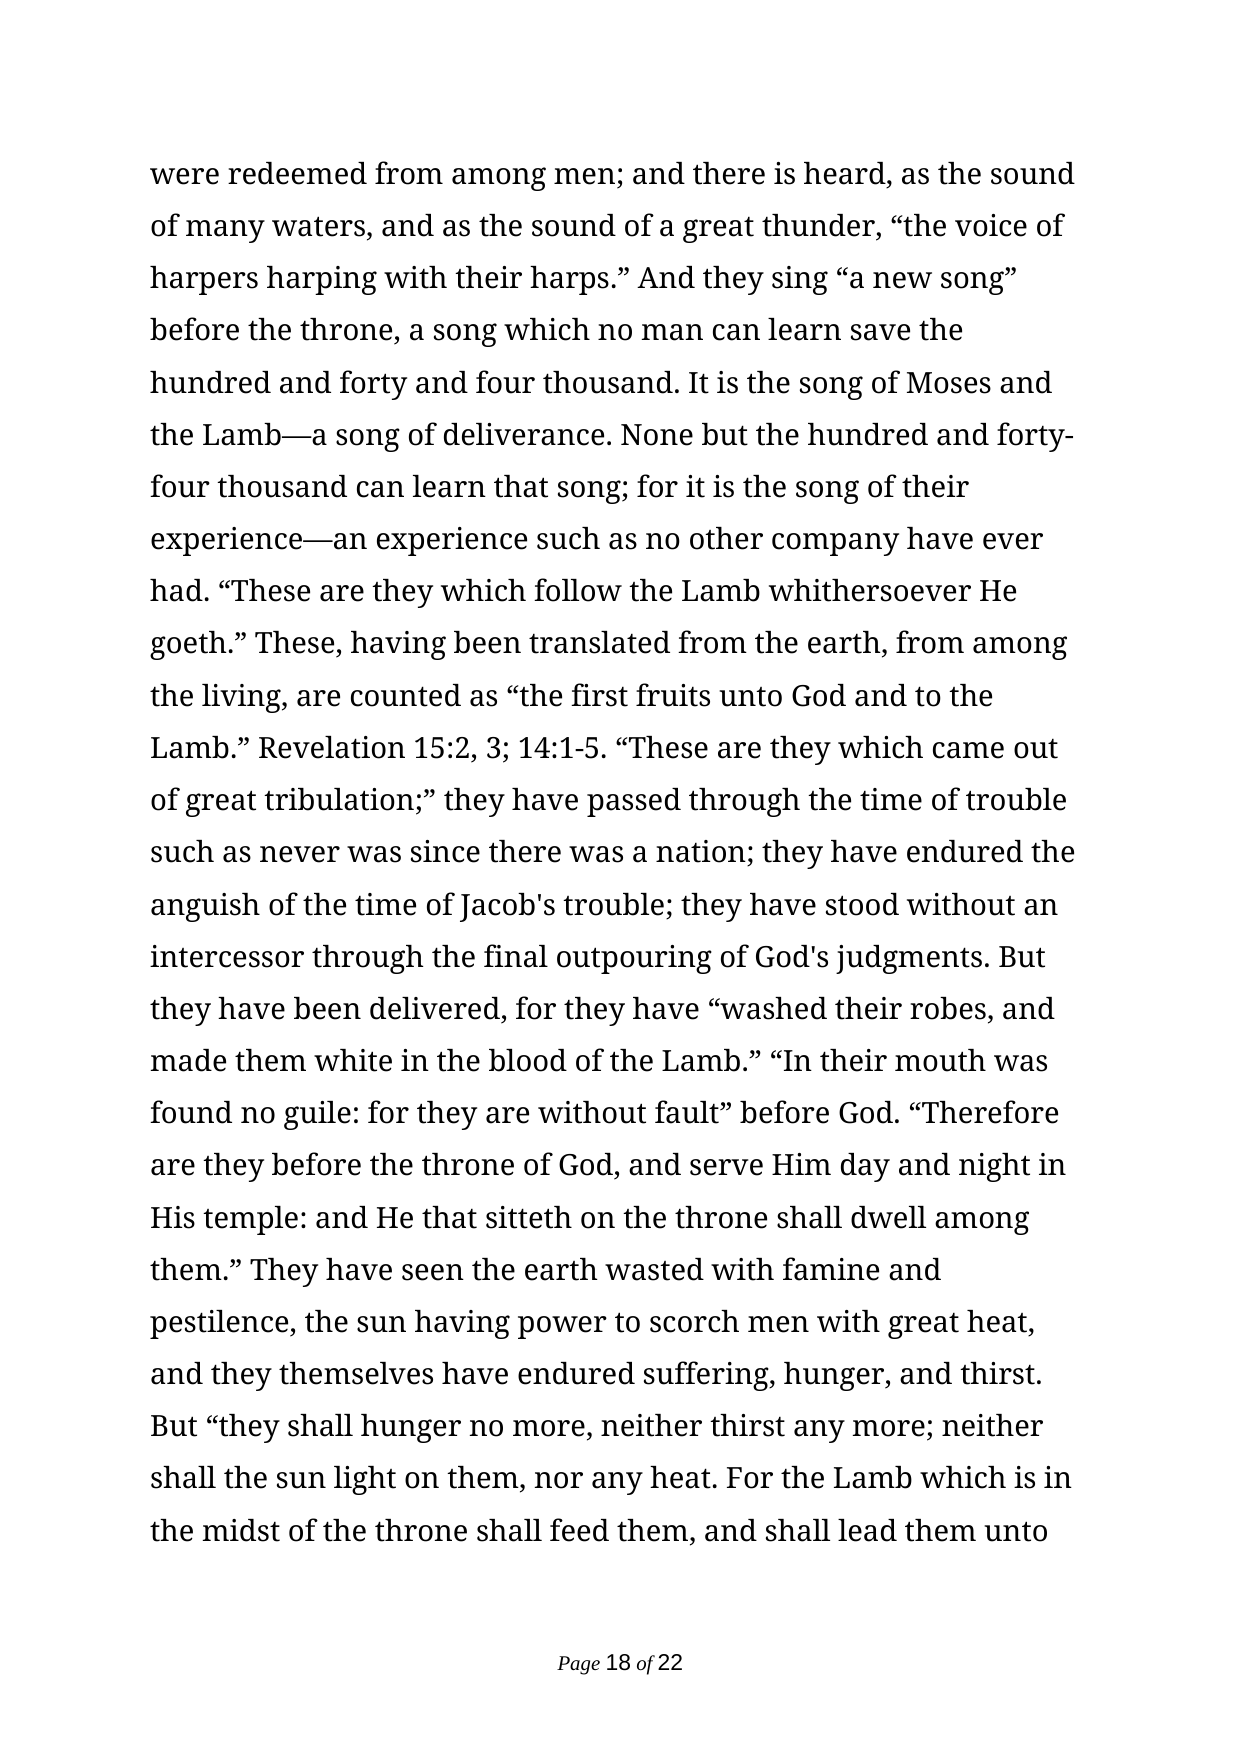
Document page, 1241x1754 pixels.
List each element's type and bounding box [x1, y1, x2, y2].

text [150, 150, 1090, 1555]
